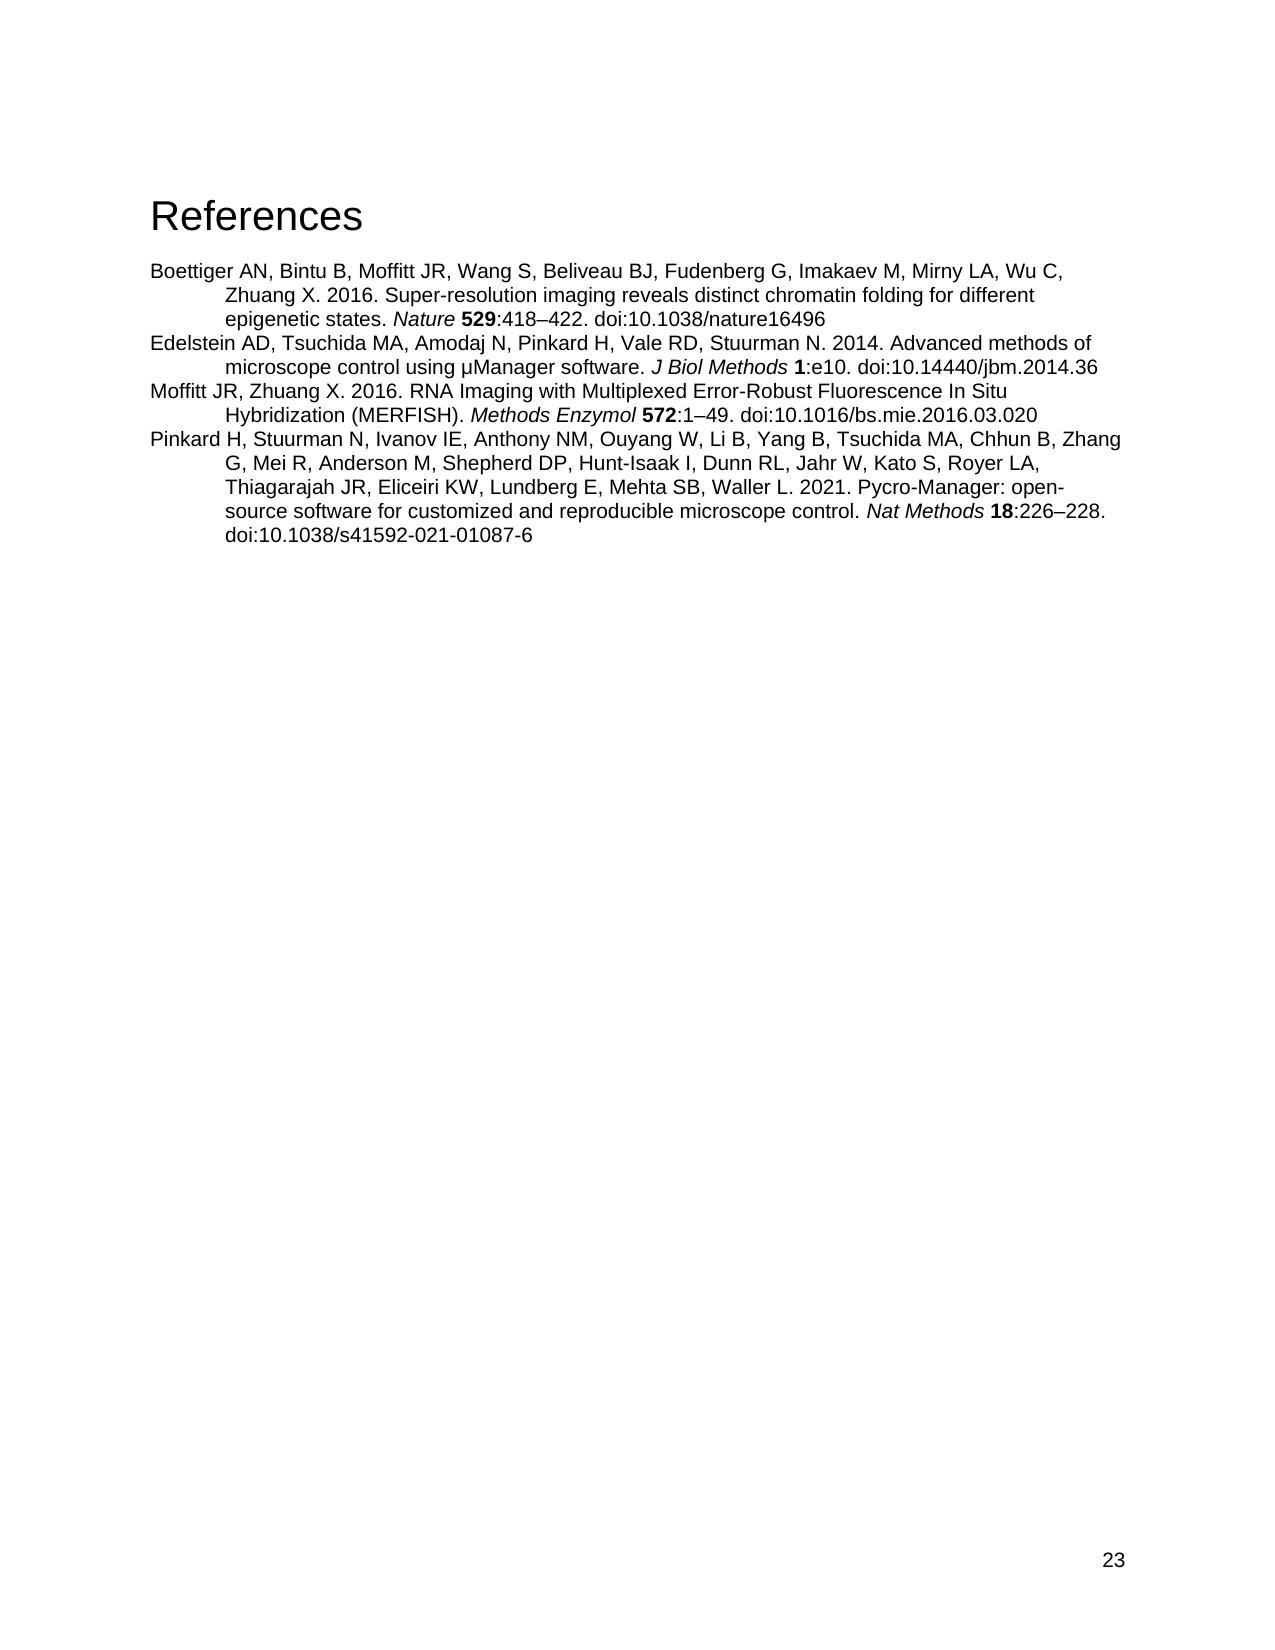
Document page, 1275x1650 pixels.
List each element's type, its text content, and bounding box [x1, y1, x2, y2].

text Moffitt JR, Zhuang X. 2016. RNA Imaging with Multiplexed Error-Robust Fluorescence In Situ Hybridization (MERFISH). Methods Enzymol 572:1–49. doi:10.1016/bs.mie.2016.03.020 [150, 379, 1125, 427]
text Edelstein AD, Tsuchida MA, Amodaj N, Pinkard H, Vale RD, Stuurman N. 2014. Advanced methods of microscope control using μManager software. J Biol Methods 1:e10. doi:10.14440/jbm.2014.36 [150, 331, 1125, 379]
text Boettiger AN, Bintu B, Moffitt JR, Wang S, Beliveau BJ, Fudenberg G, Imakaev M, Mirny LA, Wu C, Zhuang X. 2016. Super-resolution imaging reveals distinct chromatin folding for different epigenetic states. Nature 529:418–422. doi:10.1038/nature16496 [150, 259, 1125, 331]
subtitle References [150, 192, 1125, 239]
text Pinkard H, Stuurman N, Ivanov IE, Anthony NM, Ouyang W, Li B, Yang B, Tsuchida MA, Chhun B, Zhang G, Mei R, Anderson M, Shepherd DP, Hunt-Isaak I, Dunn RL, Jahr W, Kato S, Royer LA, Thiagarajah JR, Eliceiri KW, Lundberg E, Mehta SB, Waller L. 2021. Pycro-Manager: open-source software for customized and reproducible microscope control. Nat Methods 18:226–228. doi:10.1038/s41592-021-01087-6 [150, 427, 1125, 547]
